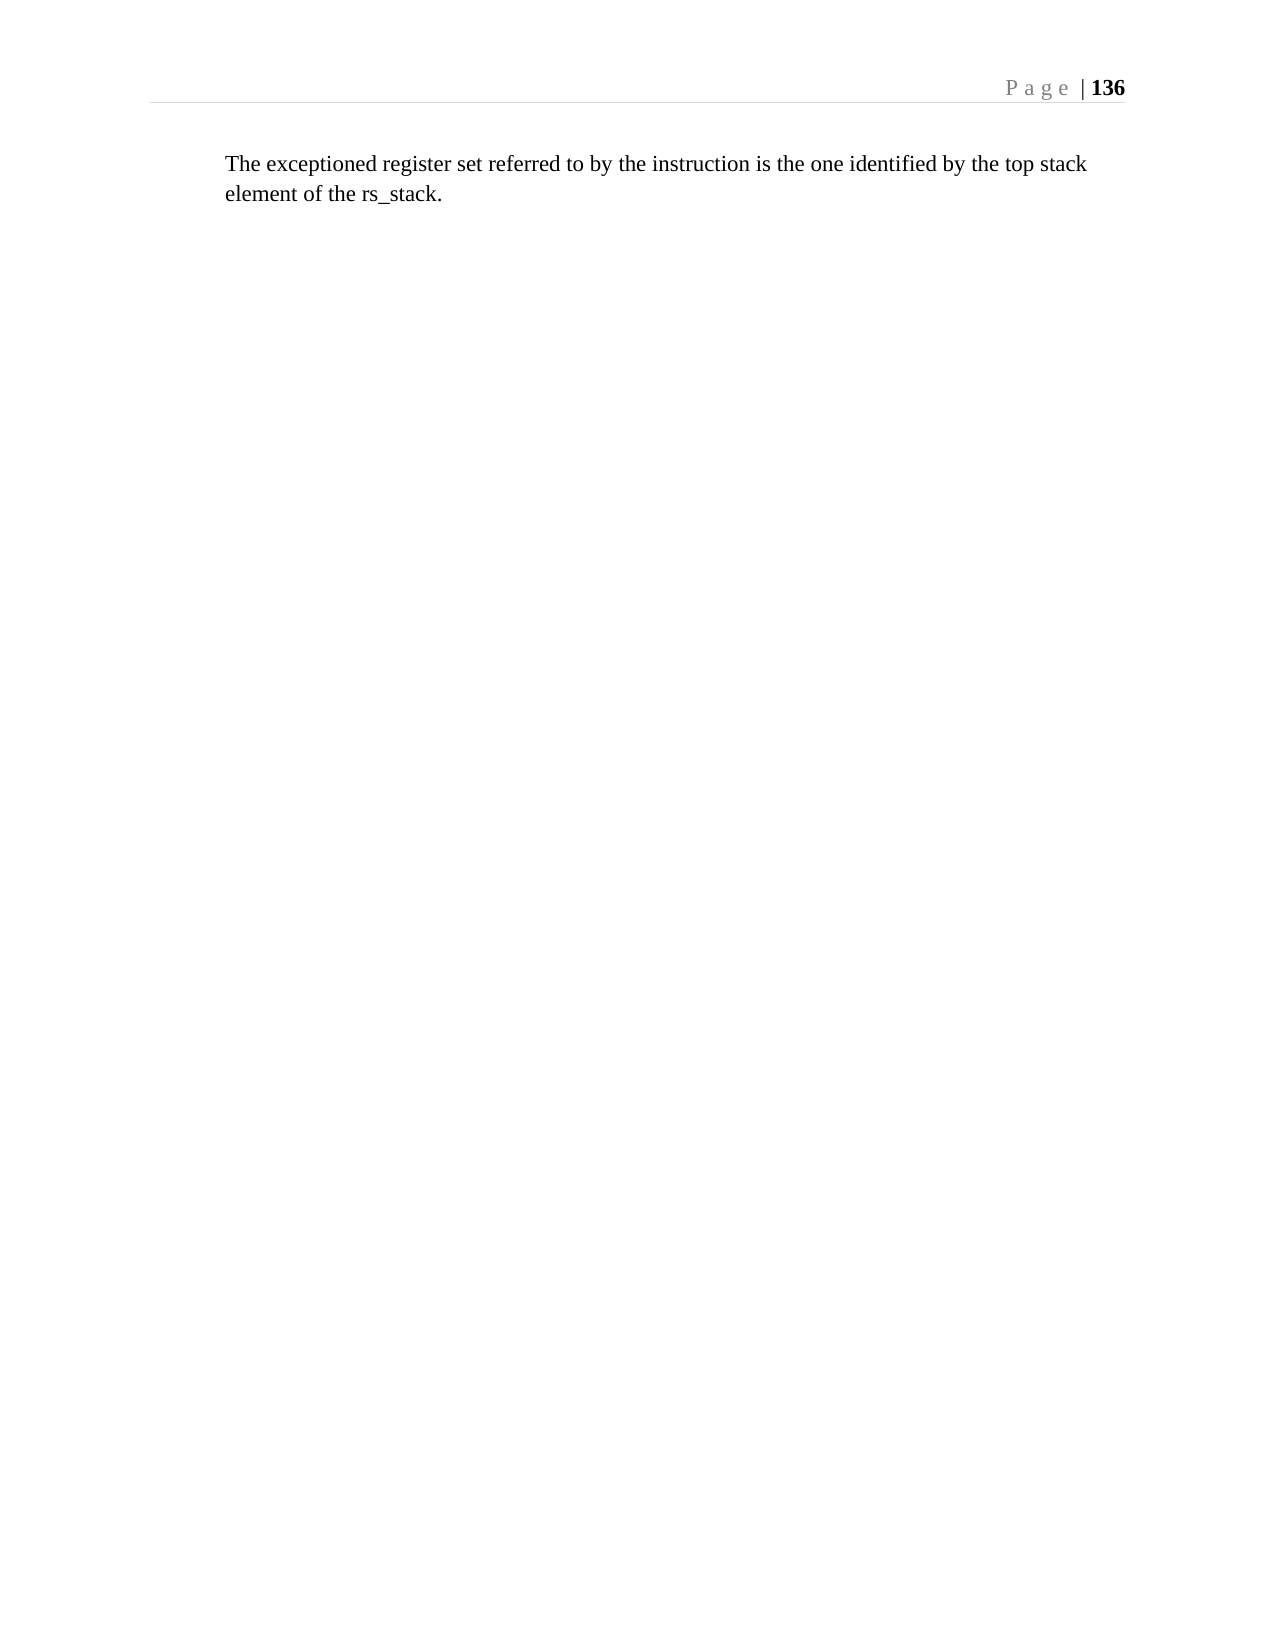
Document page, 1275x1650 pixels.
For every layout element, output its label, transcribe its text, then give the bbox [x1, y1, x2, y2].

text The exceptioned register set referred to by the instruction is the one identified by the top stack element of the rs_stack. [225, 150, 1125, 207]
